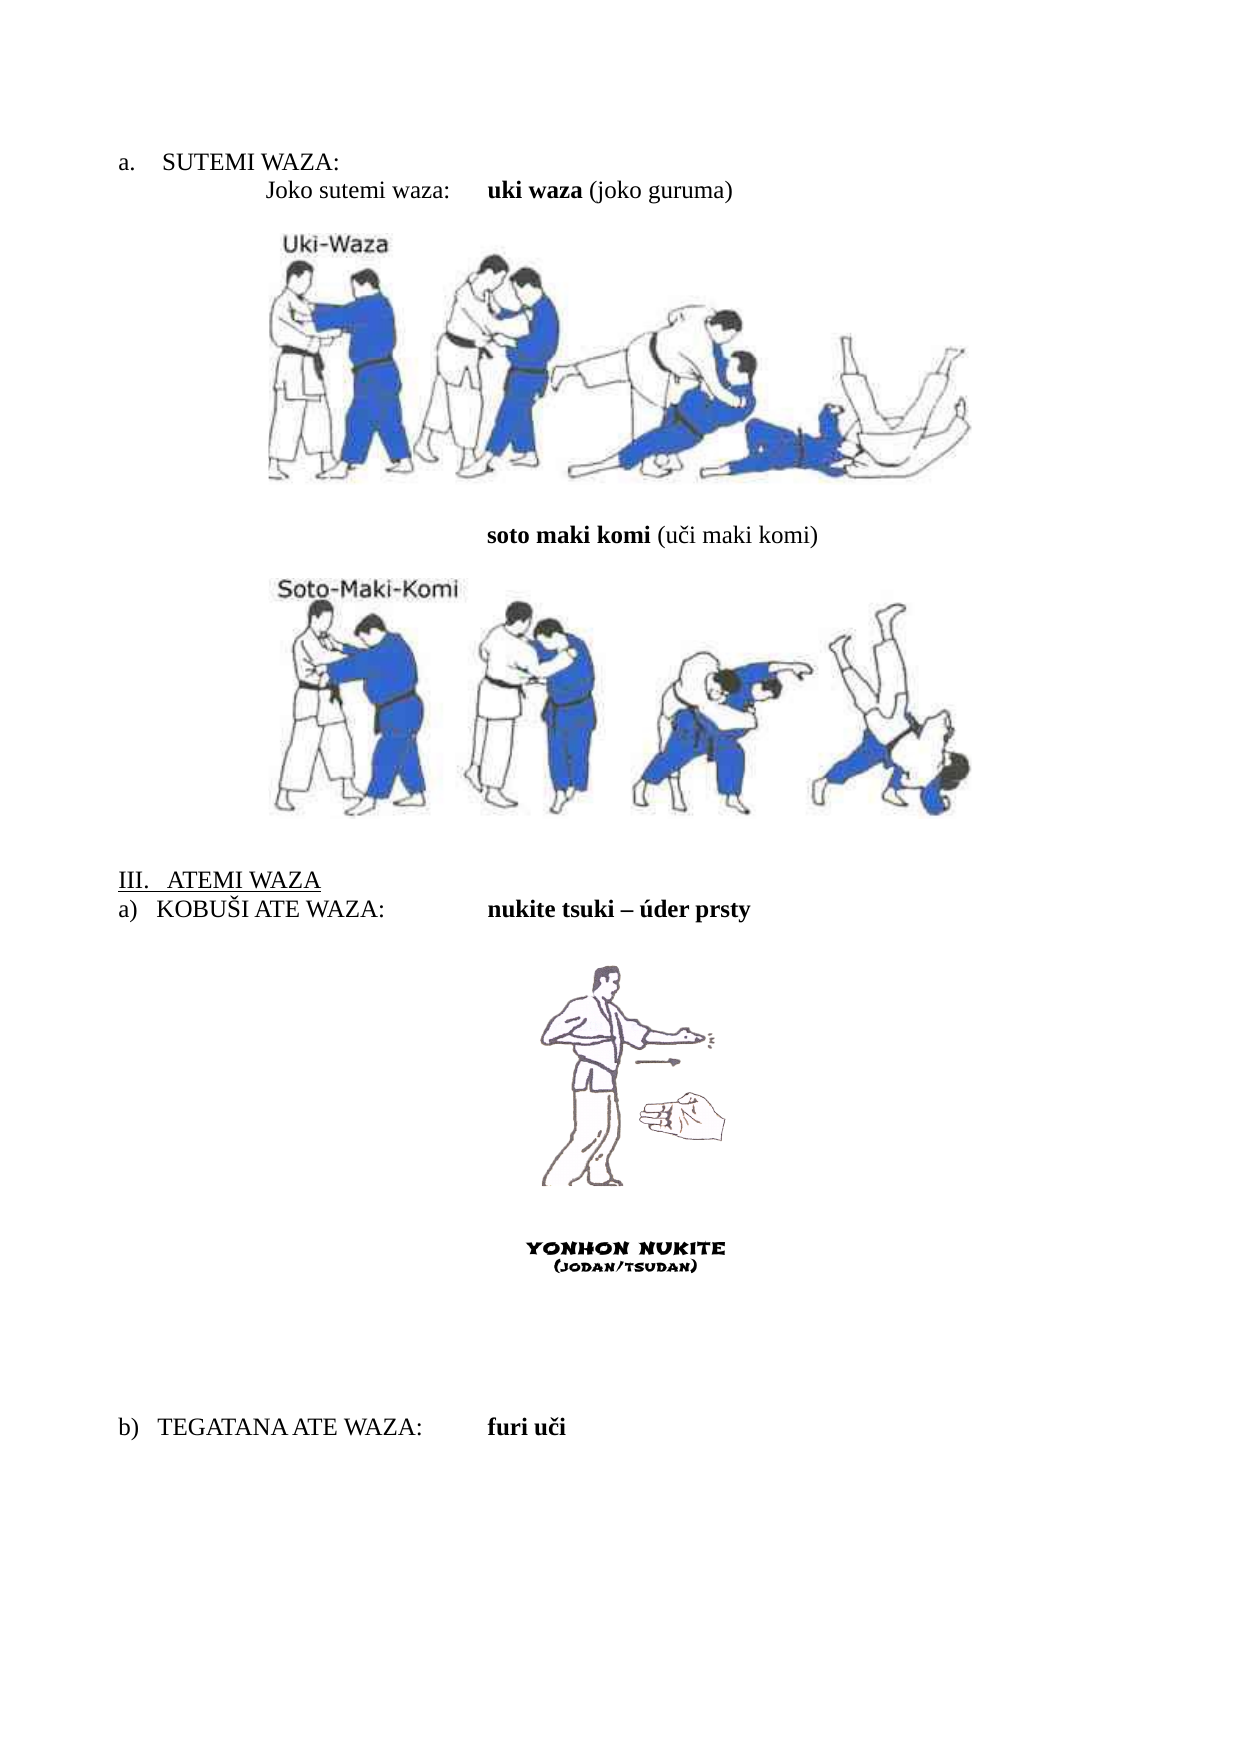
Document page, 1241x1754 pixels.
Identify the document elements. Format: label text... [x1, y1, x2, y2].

list SUTEMI WAZA: [118, 147, 1122, 176]
text Joko sutemi waza: uki waza (joko guruma) [266, 176, 1122, 204]
text a) KOBUŠI ATE WAZA: nukite tsuki – úder prsty [118, 894, 1122, 923]
picture [493, 952, 748, 1291]
picture [268, 233, 972, 485]
text b) TEGATANA ATE WAZA: furi uči [118, 1412, 1122, 1441]
text soto maki komi (uči maki komi) [118, 521, 1122, 549]
text III. ATEMI WAZA [118, 866, 1122, 894]
picture [268, 578, 972, 819]
